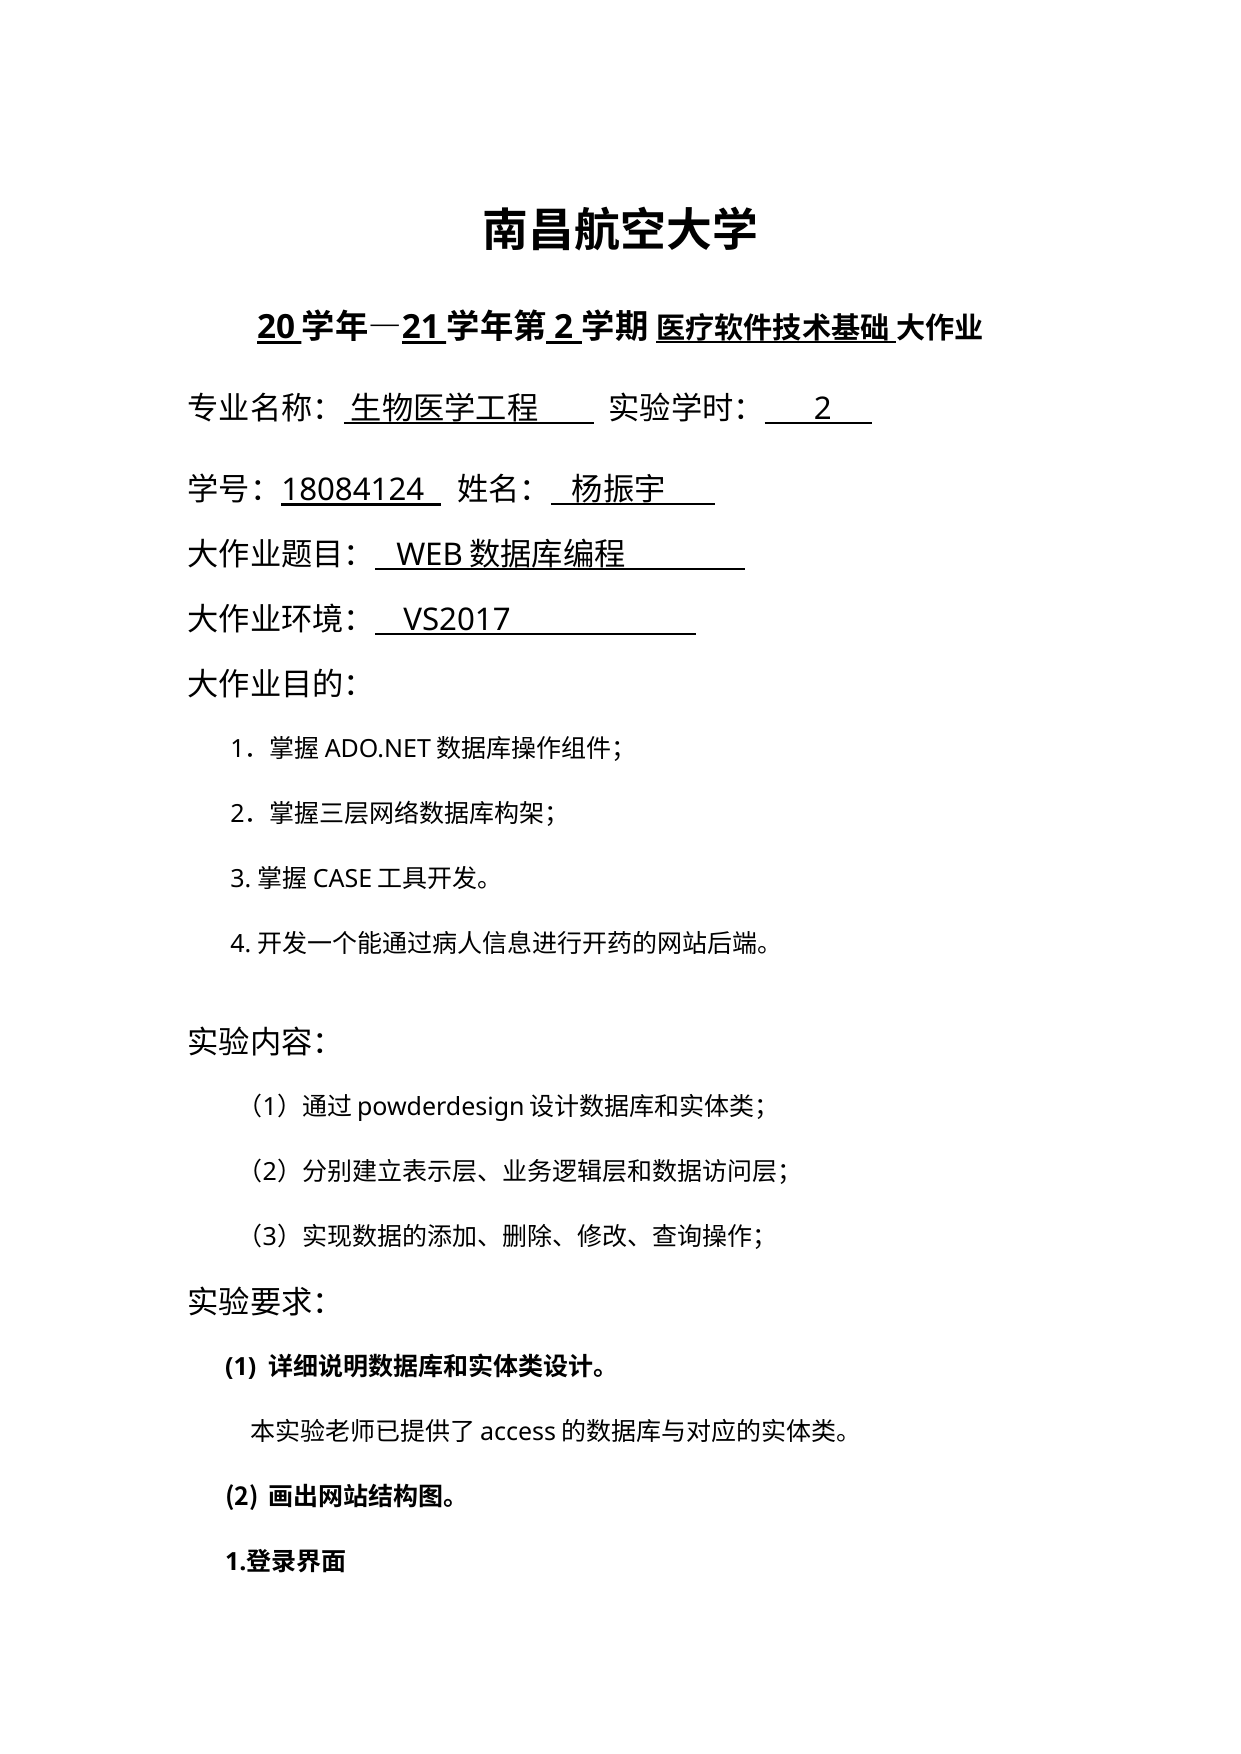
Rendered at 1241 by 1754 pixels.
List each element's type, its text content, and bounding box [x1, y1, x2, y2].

list 本实验老师已提供了access的数据库与对应的实体类。 [225, 1397, 1053, 1462]
text 4. 开发一个能通过病人信息进行开药的网站后端。 [187, 909, 1053, 974]
text 实验内容： [187, 1007, 1053, 1072]
list 1.登录界面 [225, 1527, 1053, 1592]
text 学号：18084124 姓名： 杨振宇 [187, 454, 1053, 519]
list 画出网站结构图。 [225, 1462, 1053, 1527]
text （3）实现数据的添加、删除、修改、查询操作； [187, 1202, 1053, 1267]
text （1）通过powderdesign设计数据库和实体类； [187, 1072, 1053, 1137]
text 20学年—21学年第 2 学期 医疗软件技术基础 大作业 [187, 292, 1053, 357]
text 南昌航空大学 [187, 178, 1053, 276]
text 实验要求： [187, 1267, 1053, 1332]
list 详细说明数据库和实体类设计。 [225, 1332, 1053, 1397]
text 大作业环境： VS2017 [187, 584, 1053, 649]
text 1．掌握ADO.NET数据库操作组件； [187, 714, 1053, 779]
text 3. 掌握CASE工具开发。 [187, 844, 1053, 909]
text 专业名称： 生物医学工程 实验学时： 2 [187, 373, 1053, 438]
text 2．掌握三层网络数据库构架； [187, 779, 1053, 844]
text （2）分别建立表示层、业务逻辑层和数据访问层； [187, 1137, 1053, 1202]
text 大作业目的： [187, 649, 1053, 714]
text 大作业题目： WEB数据库编程 [187, 519, 1053, 584]
